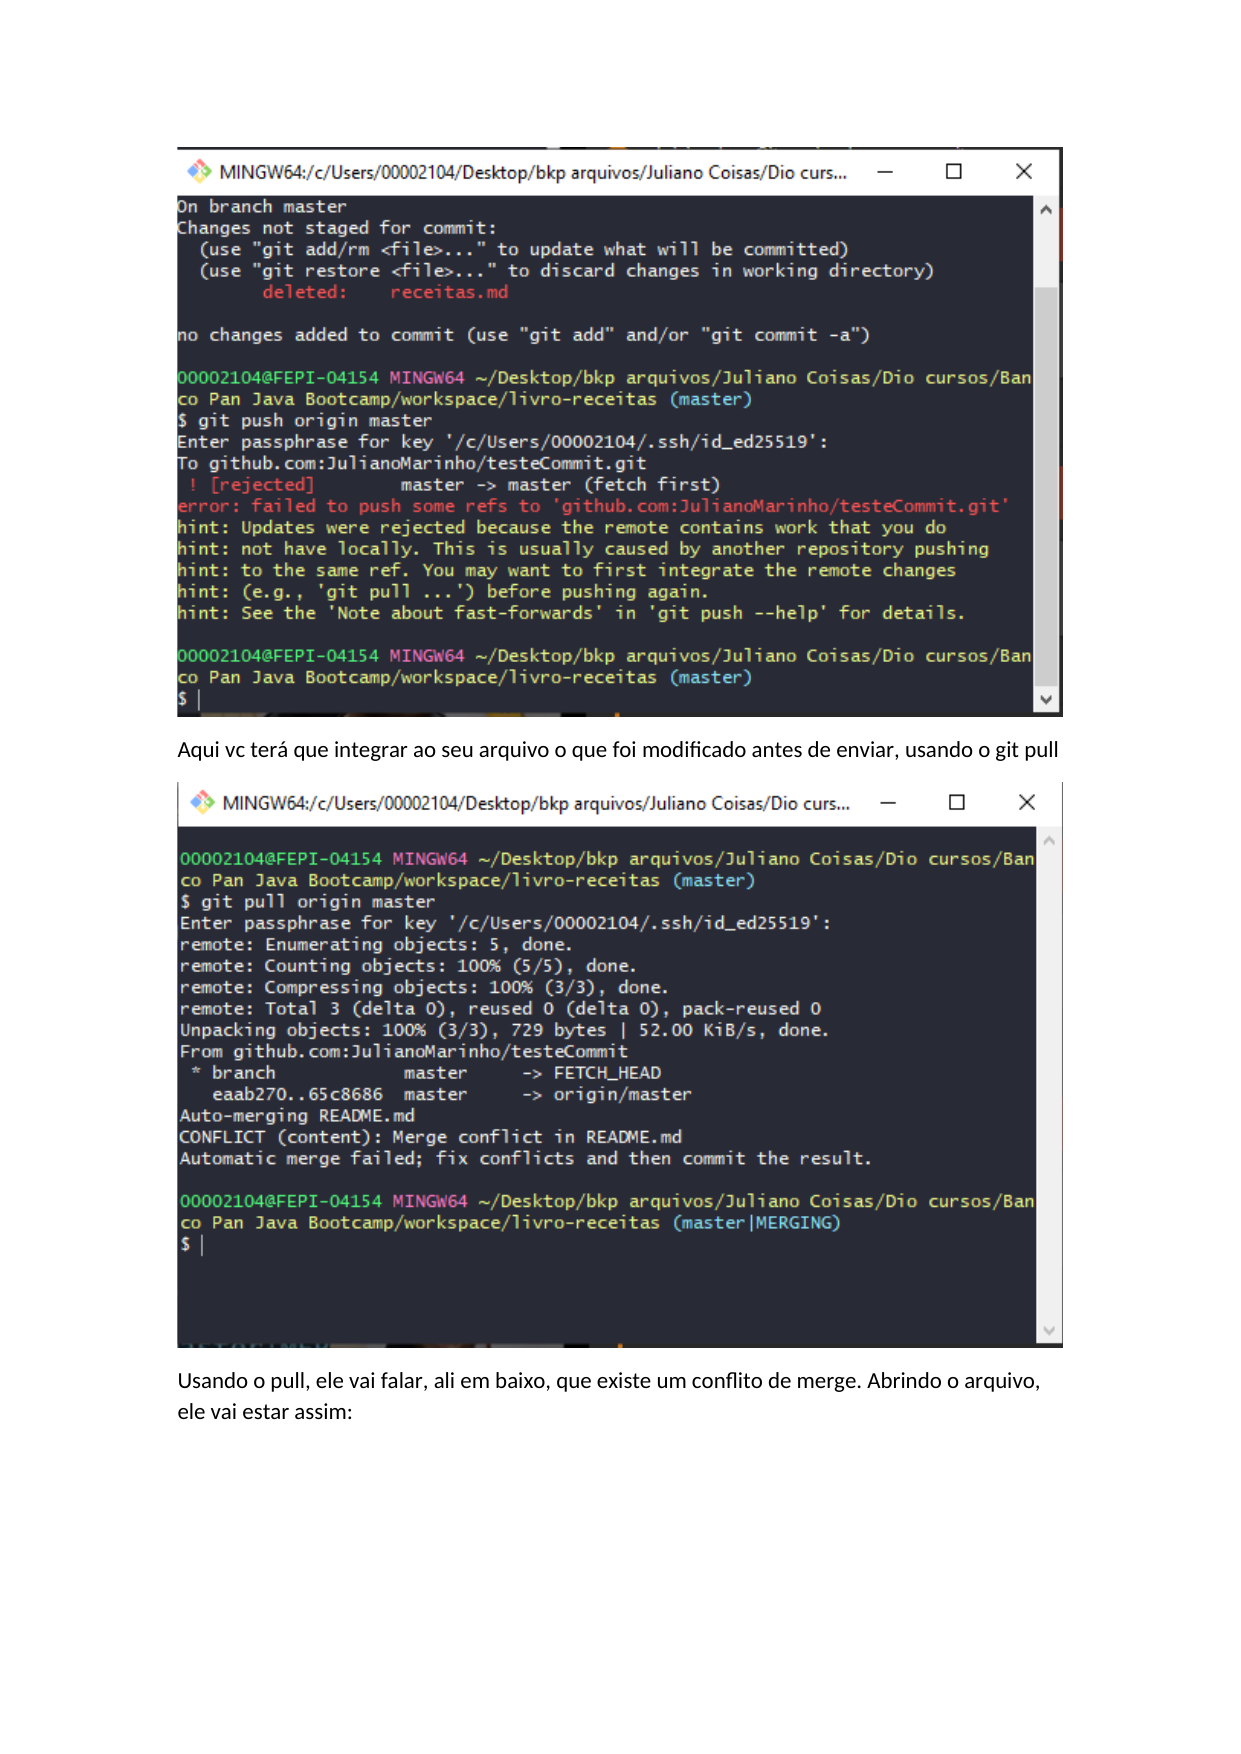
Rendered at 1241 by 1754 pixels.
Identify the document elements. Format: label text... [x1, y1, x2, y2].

text Usando o pull, ele vai falar, ali em baixo, que existe um conflito de merge. Abrindo o arquivo, ele vai estar assim: [177, 1367, 1063, 1425]
picture [177, 147, 1063, 717]
text Aqui vc terá que integrar ao seu arquivo o que foi modificado antes de enviar, usando o git pull [177, 735, 1063, 763]
picture [177, 782, 1063, 1348]
